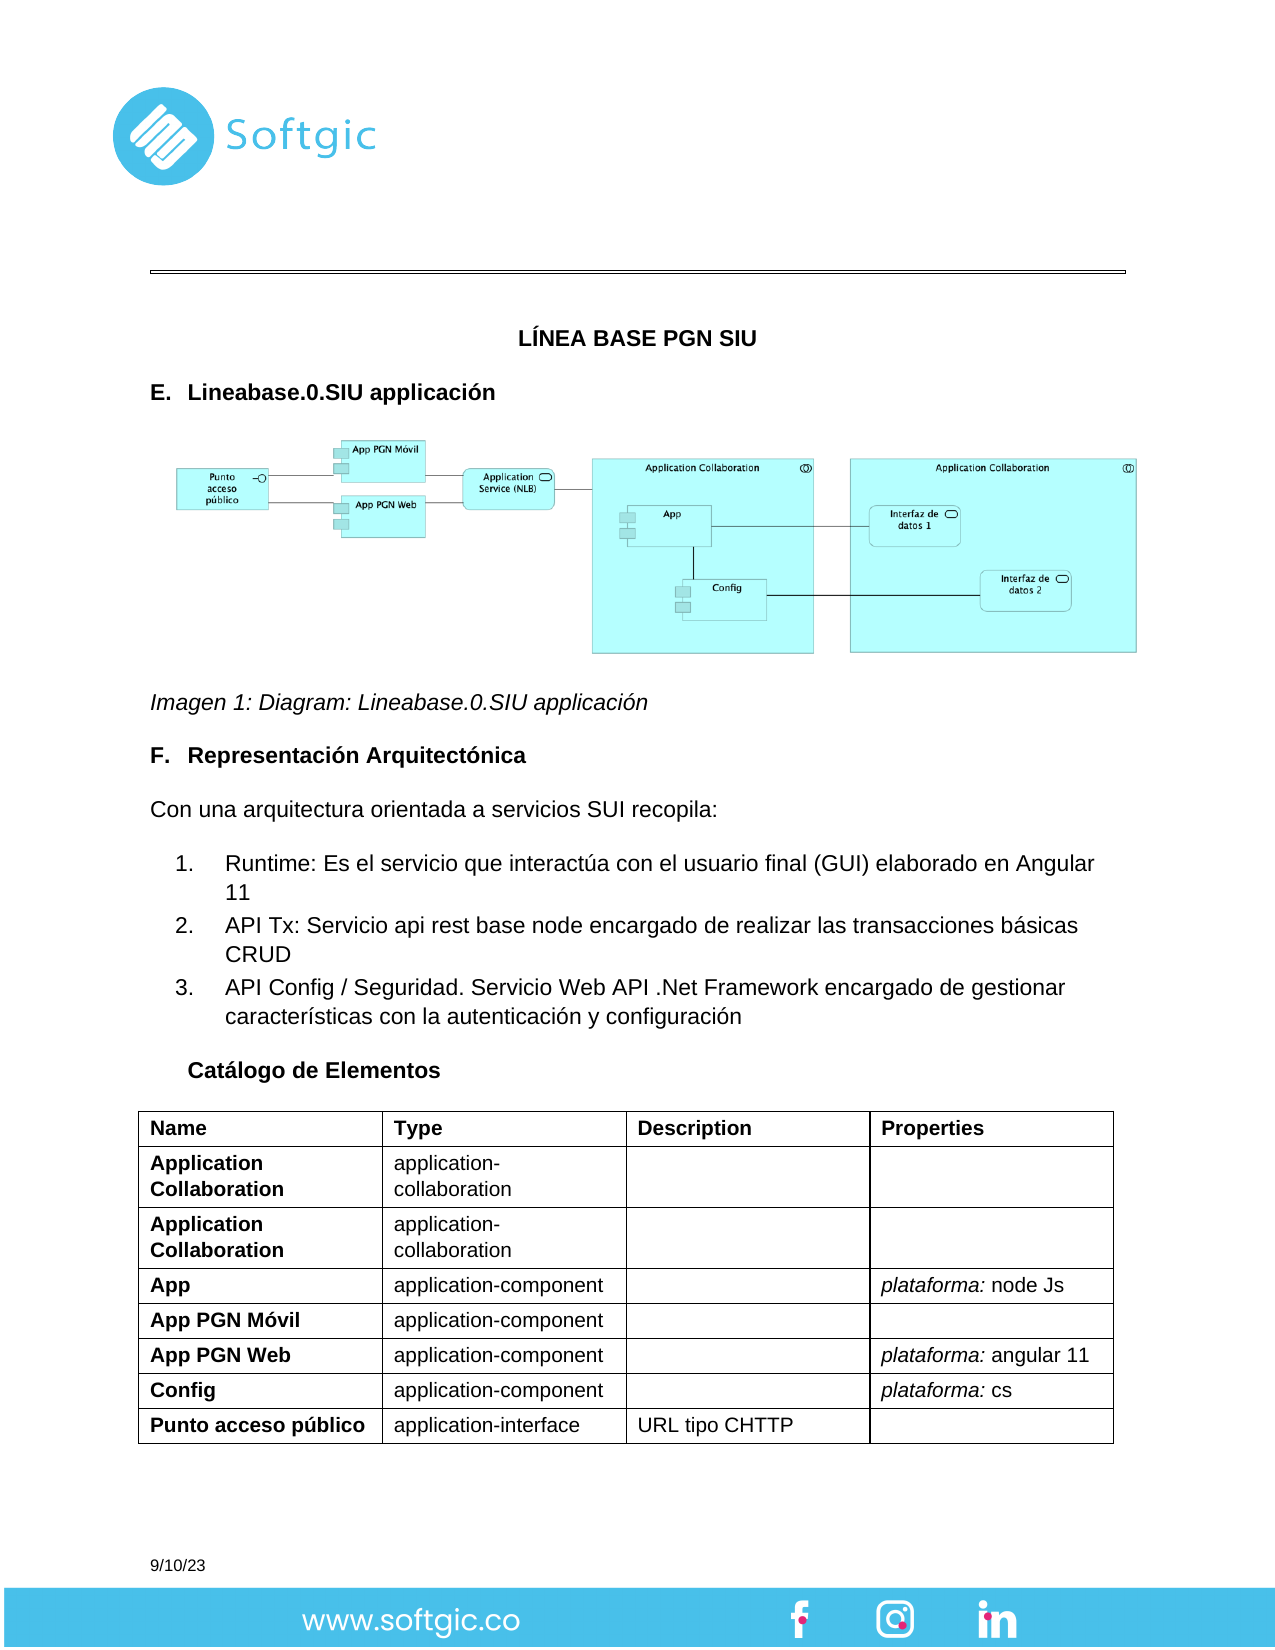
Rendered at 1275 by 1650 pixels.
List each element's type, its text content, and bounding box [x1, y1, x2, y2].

table_cell plataforma: node Js [871, 1269, 1113, 1303]
table_cell App [139, 1269, 382, 1303]
subtitle Representación Arquitectónica [150, 742, 1125, 769]
table_cell [871, 1409, 1113, 1442]
table_cell [871, 1304, 1113, 1338]
table_cell application-component [383, 1339, 626, 1373]
table_cell URL tipo CHTTP [627, 1409, 869, 1442]
table_cell application-component [383, 1374, 626, 1408]
table_cell [627, 1147, 869, 1207]
table_cell application-component [383, 1269, 626, 1303]
table_cell Application Collaboration [139, 1147, 382, 1207]
list Runtime: Es el servicio que interactúa con el usuario final (GUI) elaborado en Angular 11 [175, 850, 1125, 906]
table_cell Config [139, 1374, 382, 1408]
table_cell App PGN Web [139, 1339, 382, 1373]
table_header Type [383, 1112, 626, 1146]
table_cell [627, 1339, 869, 1373]
table_header Properties [871, 1112, 1113, 1146]
subtitle Lineabase.0.SIU applicación [150, 379, 1125, 405]
table_header Description [627, 1112, 869, 1146]
table_cell Punto acceso público [139, 1409, 382, 1442]
subtitle Línea Base PGN SIU [150, 325, 1125, 351]
picture [4, 0, 1275, 1647]
table_cell application-collaboration [383, 1208, 626, 1268]
table_cell application-interface [383, 1409, 626, 1442]
text Imagen 1: Diagram: Lineabase.0.SIU applicación [150, 688, 1125, 715]
table_cell Application Collaboration [139, 1208, 382, 1268]
table_cell application-collaboration [383, 1147, 626, 1207]
list API Tx: Servicio api rest base node encargado de realizar las transacciones básicas CRUD [175, 912, 1125, 967]
list API Config / Seguridad. Servicio Web API .Net Framework encargado de gestionar características con la autenticación y configuración [175, 974, 1125, 1029]
text Con una arquitectura orientada a servicios SUI recopila: [150, 796, 1125, 823]
table_cell [871, 1147, 1113, 1207]
table_cell [627, 1269, 869, 1303]
table_header Name [139, 1112, 382, 1146]
table_cell [871, 1208, 1113, 1268]
table_cell [627, 1304, 869, 1338]
table_cell [627, 1374, 869, 1408]
table_cell plataforma: cs [871, 1374, 1113, 1408]
table_cell App PGN Móvil [139, 1304, 382, 1338]
table_cell application-component [383, 1304, 626, 1338]
table_cell [627, 1208, 869, 1268]
table_cell plataforma: angular 11 [871, 1339, 1113, 1373]
subtitle Catálogo de Elementos [187, 1057, 1125, 1083]
